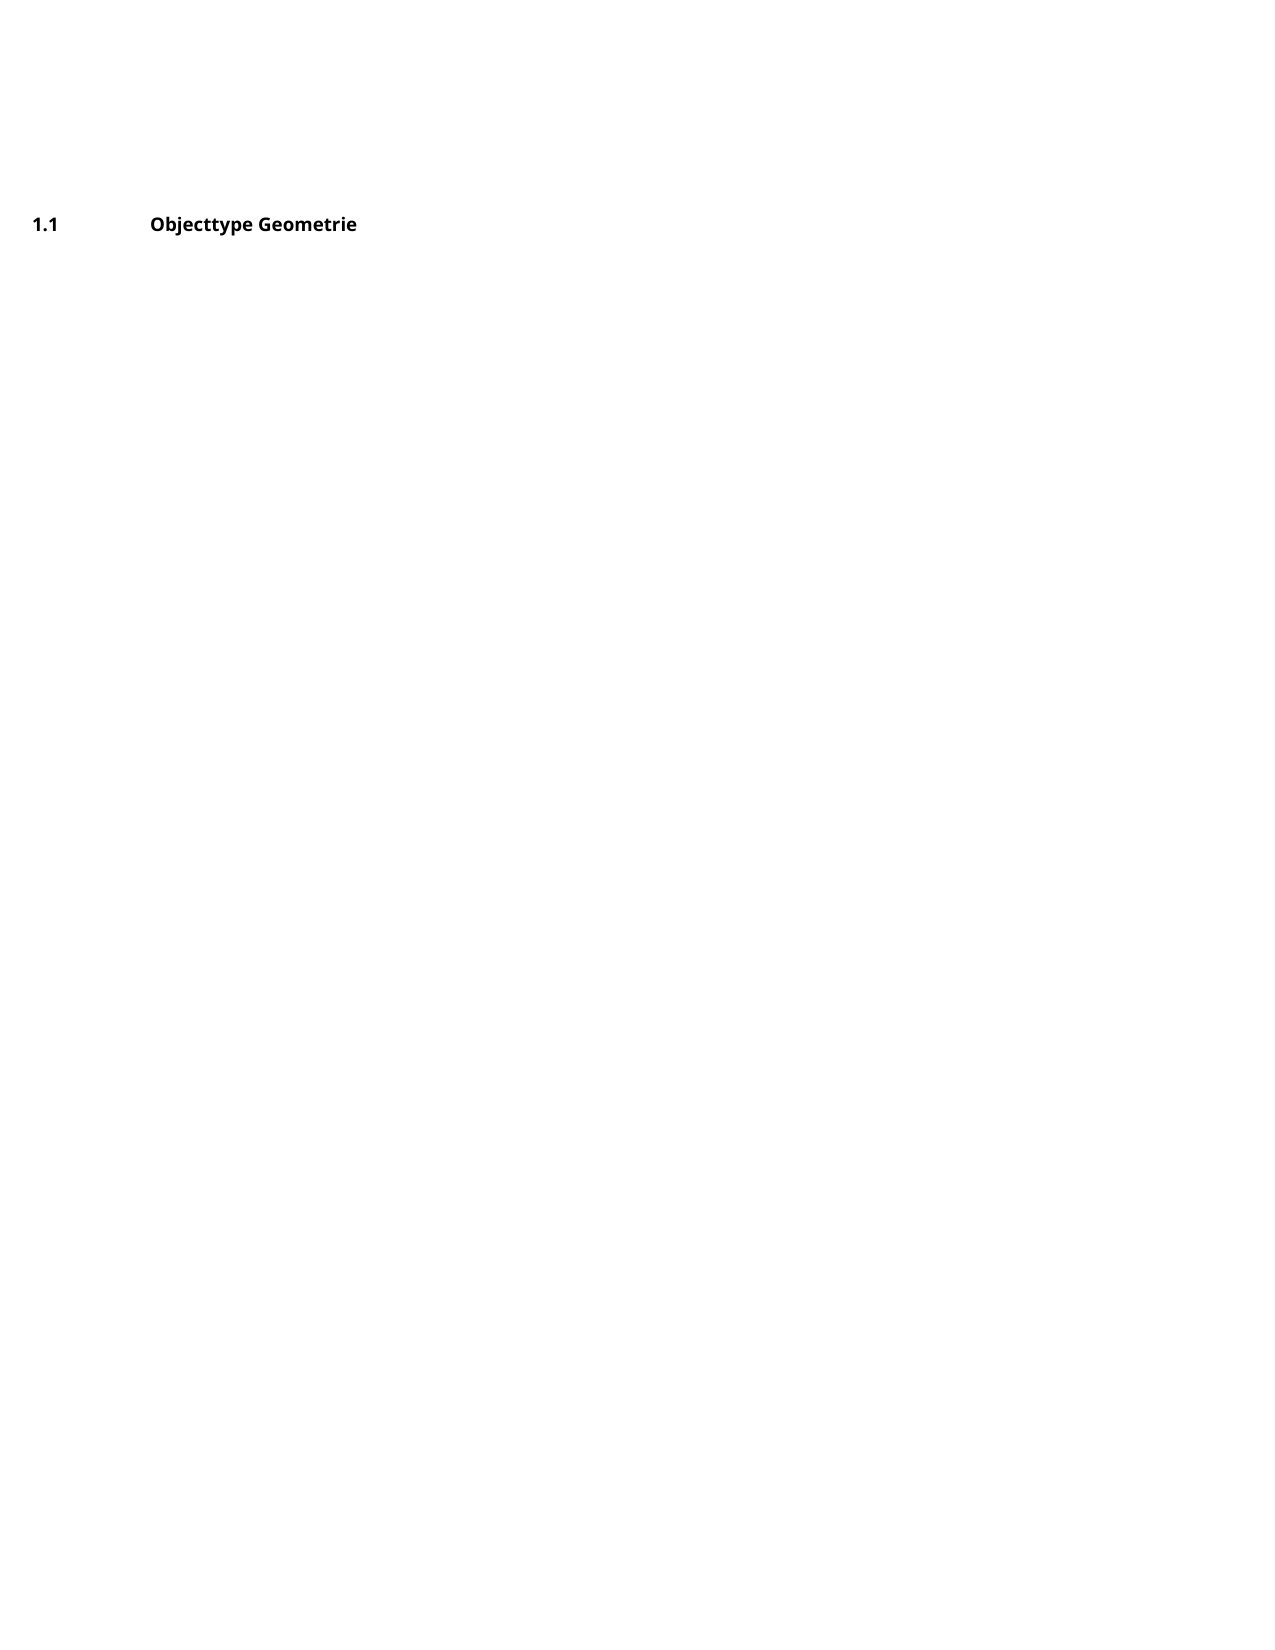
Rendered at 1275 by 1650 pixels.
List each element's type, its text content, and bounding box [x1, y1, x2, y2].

subtitle Objecttype Geometrie [32, 208, 1125, 237]
